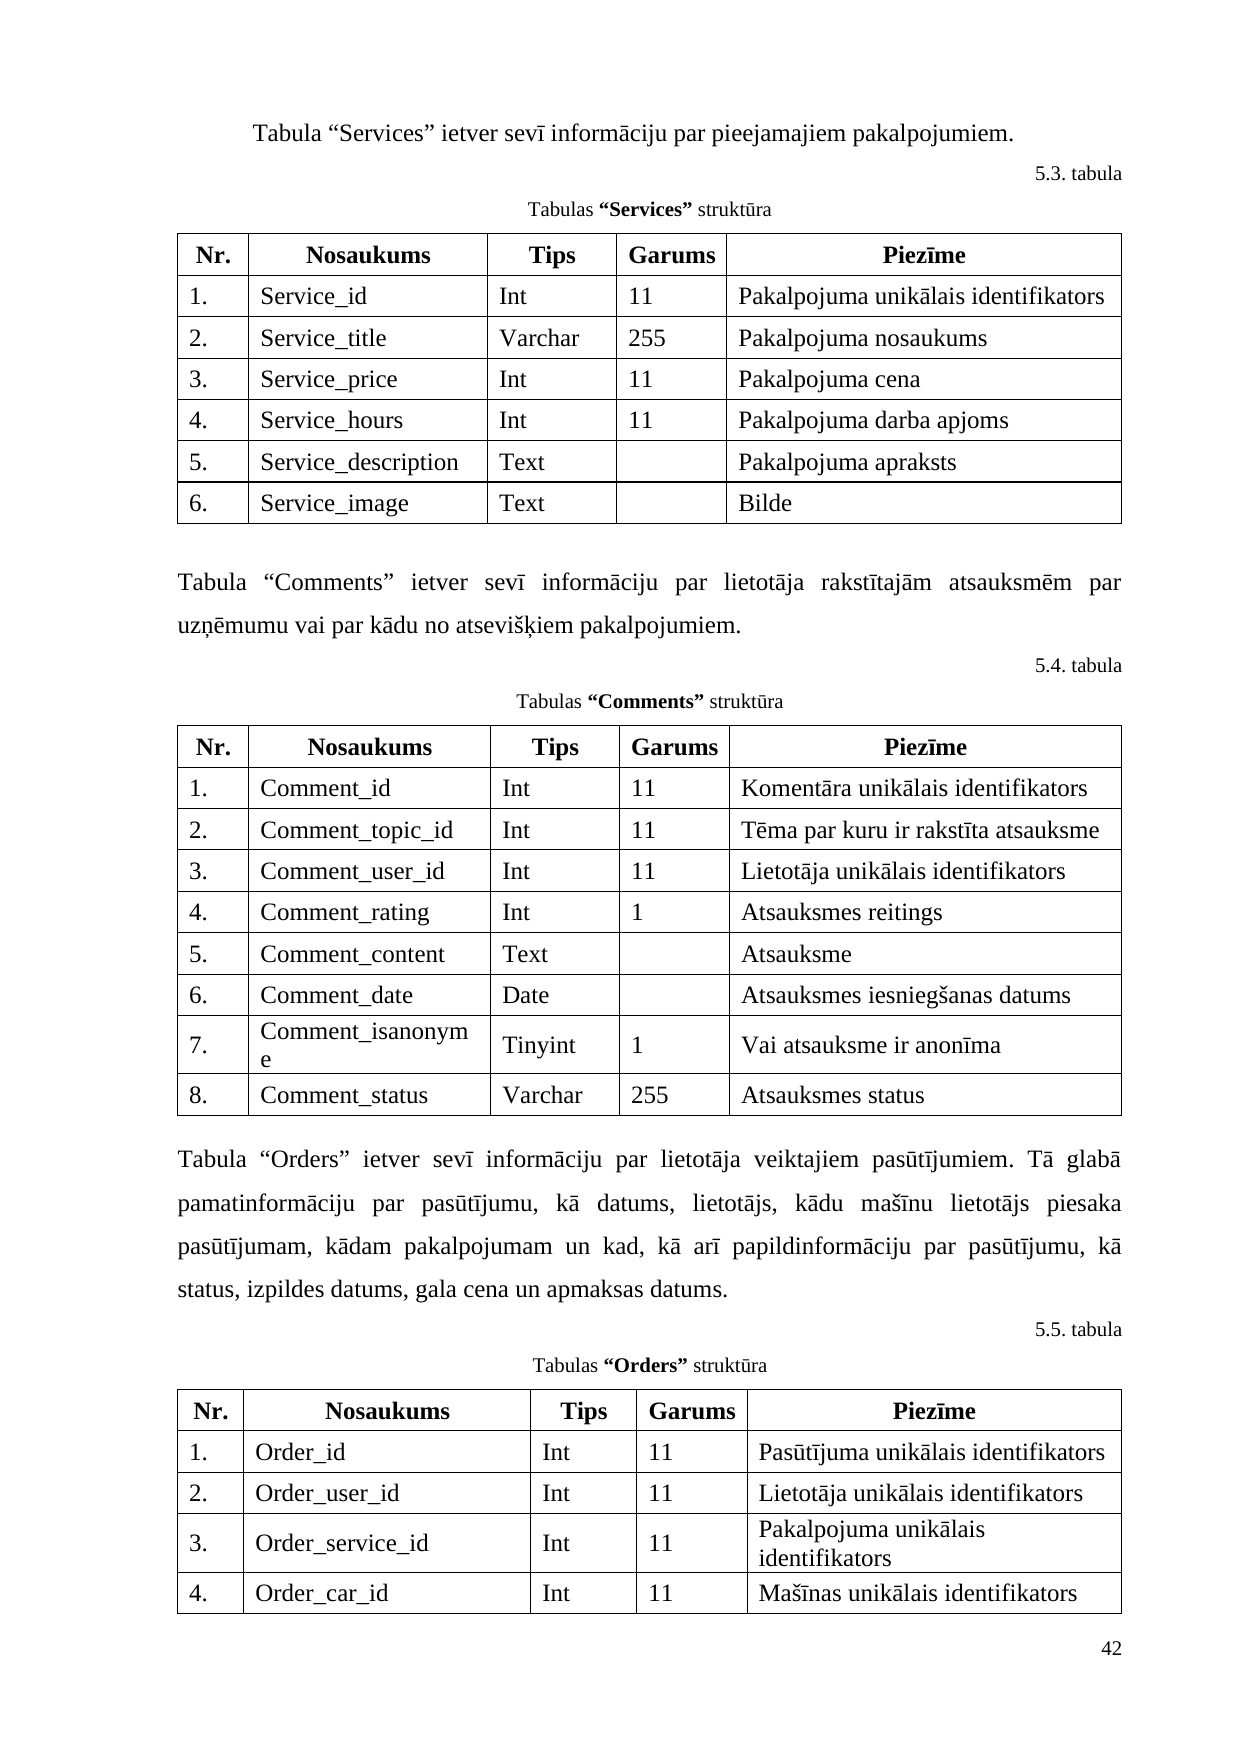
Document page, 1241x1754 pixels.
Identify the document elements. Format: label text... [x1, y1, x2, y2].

table_cell Int [488, 276, 616, 316]
table_cell Order_car_id [244, 1573, 530, 1613]
table_cell Int [531, 1573, 636, 1613]
table_header Nr. [178, 1390, 243, 1430]
table_cell Pakalpojuma unikālais identifikators [748, 1514, 1121, 1572]
table_cell 6. [178, 975, 248, 1015]
table_cell Pasūtījuma unikālais identifikators [748, 1431, 1121, 1472]
table_header Piezīme [748, 1390, 1121, 1430]
table_cell Bilde [727, 483, 1121, 523]
text 5.5. tabula [177, 1317, 1122, 1341]
table_cell 6. [178, 483, 248, 523]
table_cell Lietotāja unikālais identifikators [730, 850, 1121, 891]
table_cell Int [531, 1431, 636, 1472]
table_cell 5. [178, 933, 248, 973]
table_cell Comment_content [249, 933, 490, 973]
table_cell Pakalpojuma nosaukums [727, 317, 1121, 357]
table_header Garums [637, 1390, 747, 1430]
table_cell Comment_isanonyme [249, 1016, 490, 1073]
table_cell 2. [178, 317, 248, 357]
table_cell 2. [178, 809, 248, 849]
table_cell 4. [178, 1573, 243, 1613]
table_cell 5. [178, 441, 248, 481]
table_cell 3. [178, 1514, 243, 1572]
table_cell 1. [178, 768, 248, 808]
table_header Nosaukums [249, 234, 487, 275]
table_cell Int [531, 1473, 636, 1513]
table_header Nr. [178, 234, 248, 275]
text Tabulas “Orders” struktūra [177, 1353, 1122, 1377]
table_cell 11 [617, 276, 726, 316]
table_cell Text [491, 933, 619, 973]
table_cell 11 [637, 1514, 747, 1572]
table_cell Comment_date [249, 975, 490, 1015]
table_cell Int [488, 359, 616, 399]
table_cell Text [488, 441, 616, 481]
table_cell 11 [637, 1573, 747, 1613]
table_cell Text [488, 483, 616, 523]
table_cell Mašīnas unikālais identifikators [748, 1573, 1121, 1613]
table_cell Service_hours [249, 400, 487, 440]
table_cell Int [491, 809, 619, 849]
table_header Tips [488, 234, 616, 275]
table_header Piezīme [727, 234, 1121, 275]
table_header Tips [531, 1390, 636, 1430]
table_cell 255 [620, 1074, 729, 1115]
text Tabula “Services” ietver sevī informāciju par pieejamajiem pakalpojumiem. [177, 118, 1122, 147]
table_cell Comment_topic_id [249, 809, 490, 849]
table_cell 3. [178, 359, 248, 399]
table_cell Comment_user_id [249, 850, 490, 891]
table_cell 4. [178, 400, 248, 440]
table_cell Comment_id [249, 768, 490, 808]
table_cell Service_id [249, 276, 487, 316]
table_header Garums [620, 726, 729, 767]
text 5.4. tabula [177, 653, 1122, 677]
table_cell 3. [178, 850, 248, 891]
table_cell Pakalpojuma cena [727, 359, 1121, 399]
table_cell 8. [178, 1074, 248, 1115]
table_cell 1. [178, 1431, 243, 1472]
table_cell 1 [620, 892, 729, 932]
table_cell Int [491, 850, 619, 891]
table_cell Order_id [244, 1431, 530, 1472]
table_cell Int [491, 768, 619, 808]
table_cell Service_title [249, 317, 487, 357]
table_cell Lietotāja unikālais identifikators [748, 1473, 1121, 1513]
table_cell [617, 441, 726, 481]
table_cell Vai atsauksme ir anonīma [730, 1016, 1121, 1073]
table_cell 1 [620, 1016, 729, 1073]
text Tabula “Orders” ietver sevī informāciju par lietotāja veiktajiem pasūtījumiem. Tā glabā pamatinformāciju par pasūtījumu, kā datums, lietotājs, kādu mašīnu lietotājs piesaka pasūtījumam, kādam pakalpojumam un kad, kā arī papildinformāciju par pasūtījumu, kā status, izpildes datums, gala cena un apmaksas datums. [177, 1144, 1122, 1303]
table_cell [620, 975, 729, 1015]
table_cell Atsauksme [730, 933, 1121, 973]
table_cell 7. [178, 1016, 248, 1073]
table_cell 2. [178, 1473, 243, 1513]
table_cell Varchar [488, 317, 616, 357]
table_cell 11 [620, 850, 729, 891]
table_header Nr. [178, 726, 248, 767]
table_cell Int [488, 400, 616, 440]
table_header Nosaukums [244, 1390, 530, 1430]
table_cell Atsauksmes status [730, 1074, 1121, 1115]
table_cell Service_description [249, 441, 487, 481]
table_cell 11 [617, 359, 726, 399]
table_cell 1. [178, 276, 248, 316]
table_cell Varchar [491, 1074, 619, 1115]
table_header Piezīme [730, 726, 1121, 767]
text Tabula “Comments” ietver sevī informāciju par lietotāja rakstītajām atsauksmēm par uzņēmumu vai par kādu no atsevišķiem pakalpojumiem. [177, 567, 1122, 639]
table_cell [617, 483, 726, 523]
table_cell Komentāra unikālais identifikators [730, 768, 1121, 808]
table_header Tips [491, 726, 619, 767]
table_cell Tēma par kuru ir rakstīta atsauksme [730, 809, 1121, 849]
table_cell 4. [178, 892, 248, 932]
table_header Garums [617, 234, 726, 275]
table_cell 11 [637, 1473, 747, 1513]
table_cell Service_image [249, 483, 487, 523]
table_cell Pakalpojuma unikālais identifikators [727, 276, 1121, 316]
table_cell [620, 933, 729, 973]
table_cell 255 [617, 317, 726, 357]
table_header Nosaukums [249, 726, 490, 767]
table_cell Pakalpojuma apraksts [727, 441, 1121, 481]
table_cell Order_user_id [244, 1473, 530, 1513]
table_cell 11 [637, 1431, 747, 1472]
table_cell Pakalpojuma darba apjoms [727, 400, 1121, 440]
table_cell Int [491, 892, 619, 932]
table_cell Comment_rating [249, 892, 490, 932]
table_cell Tinyint [491, 1016, 619, 1073]
table_cell 11 [620, 809, 729, 849]
table_cell Order_service_id [244, 1514, 530, 1572]
table_cell 11 [620, 768, 729, 808]
table_cell Comment_status [249, 1074, 490, 1115]
table_cell Service_price [249, 359, 487, 399]
table_cell Atsauksmes reitings [730, 892, 1121, 932]
table_cell Date [491, 975, 619, 1015]
text 5.3. tabula [177, 161, 1122, 185]
text Tabulas “Comments” struktūra [177, 689, 1122, 713]
text Tabulas “Services” struktūra [177, 197, 1122, 221]
table_cell Atsauksmes iesniegšanas datums [730, 975, 1121, 1015]
table_cell 11 [617, 400, 726, 440]
table_cell Int [531, 1514, 636, 1572]
